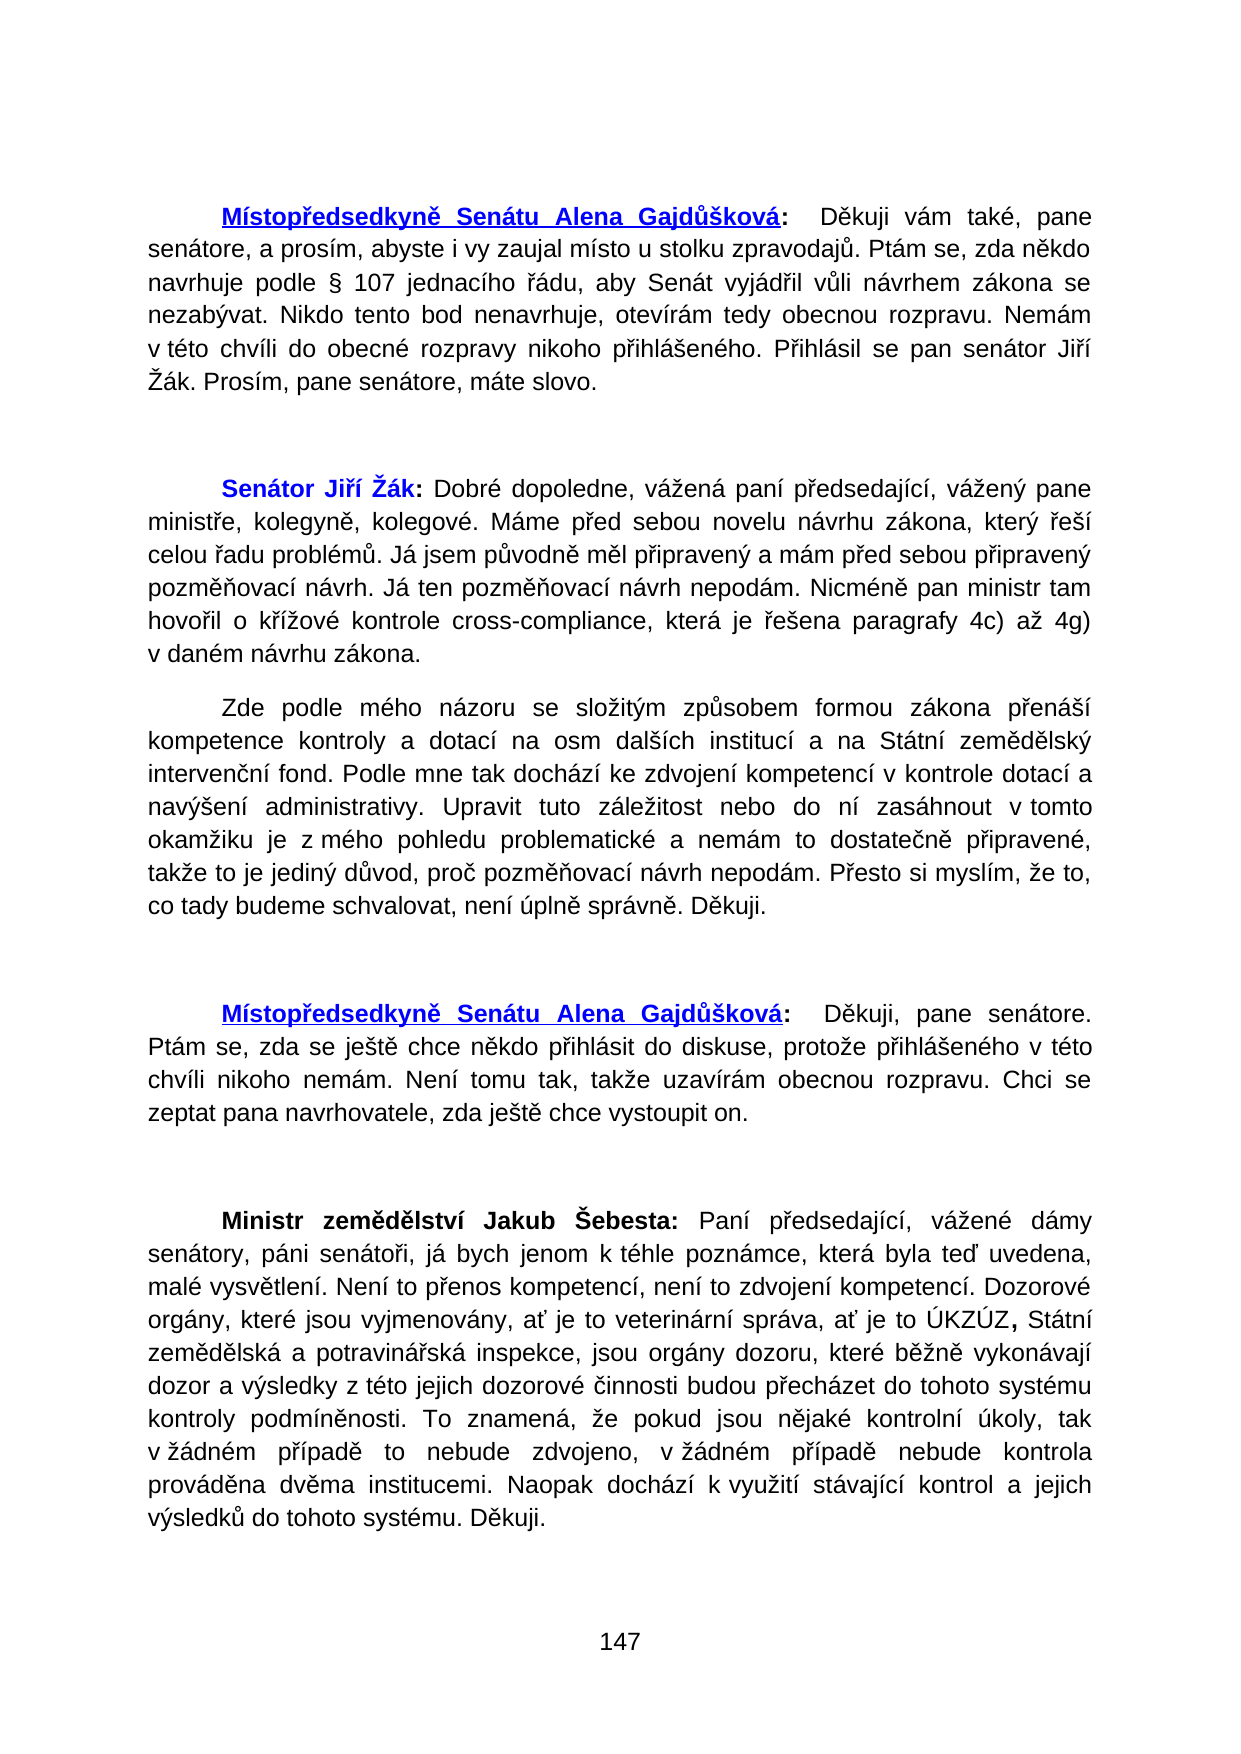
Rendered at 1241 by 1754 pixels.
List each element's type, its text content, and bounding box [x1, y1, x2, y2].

text Místopředsedkyně Senátu Alena Gajdůšková: Děkuji vám také, pane senátore, a prosím, abyste i vy zaujal místo u stolku zpravodajů. Ptám se, zda někdo navrhuje podle § 107 jednacího řádu, aby Senát vyjádřil vůli návrhem zákona se nezabývat. Nikdo tento bod nenavrhuje, otevírám tedy obecnou rozpravu. Nemám v této chvíli do obecné rozpravy nikoho přihlášeného. Přihlásil se pan senátor Jiří Žák. Prosím, pane senátore, máte slovo. [148, 201, 1093, 395]
text Senátor Jiří Žák: Dobré dopoledne, vážená paní předsedající, vážený pane ministře, kolegyně, kolegové. Máme před sebou novelu návrhu zákona, který řeší celou řadu problémů. Já jsem původně měl připravený a mám před sebou připravený pozměňovací návrh. Já ten pozměňovací návrh nepodám. Nicméně pan ministr tam hovořil o křížové kontrole cross-compliance, která je řešena paragrafy 4c) až 4g) v daném návrhu zákona. [148, 474, 1093, 668]
text Zde podle mého názoru se složitým způsobem formou zákona přenáší kompetence kontroly a dotací na osm dalších institucí a na Státní zemědělský intervenční fond. Podle mne tak dochází ke zdvojení kompetencí v kontrole dotací a navýšení administrativy. Upravit tuto záležitost nebo do ní zasáhnout v tomto okamžiku je z mého pohledu problematické a nemám to dostatečně připravené, takže to je jediný důvod, proč pozměňovací návrh nepodám. Přesto si myslím, že to, co tady budeme schvalovat, není úplně správně. Děkuji. [148, 693, 1093, 920]
text Ministr zemědělství Jakub Šebesta: Paní předsedající, vážené dámy senátory, páni senátoři, já bych jenom k téhle poznámce, která byla teď uvedena, malé vysvětlení. Není to přenos kompetencí, není to zdvojení kompetencí. Dozorové orgány, které jsou vyjmenovány, ať je to veterinární správa, ať je to ÚKZÚZ, Státní zemědělská a potravinářská inspekce, jsou orgány dozoru, které běžně vykonávají dozor a výsledky z této jejich dozorové činnosti budou přecházet do tohoto systému kontroly podmíněnosti. To znamená, že pokud jsou nějaké kontrolní úkoly, tak v žádném případě to nebude zdvojeno, v žádném případě nebude kontrola prováděna dvěma institucemi. Naopak dochází k využití stávající kontrol a jejich výsledků do tohoto systému. Děkuji. [148, 1206, 1093, 1532]
text Místopředsedkyně Senátu Alena Gajdůšková: Děkuji, pane senátore. Ptám se, zda se ještě chce někdo přihlásit do diskuse, protože přihlášeného v této chvíli nikoho nemám. Není tomu tak, takže uzavírám obecnou rozpravu. Chci se zeptat pana navrhovatele, zda ještě chce vystoupit on. [148, 999, 1093, 1127]
